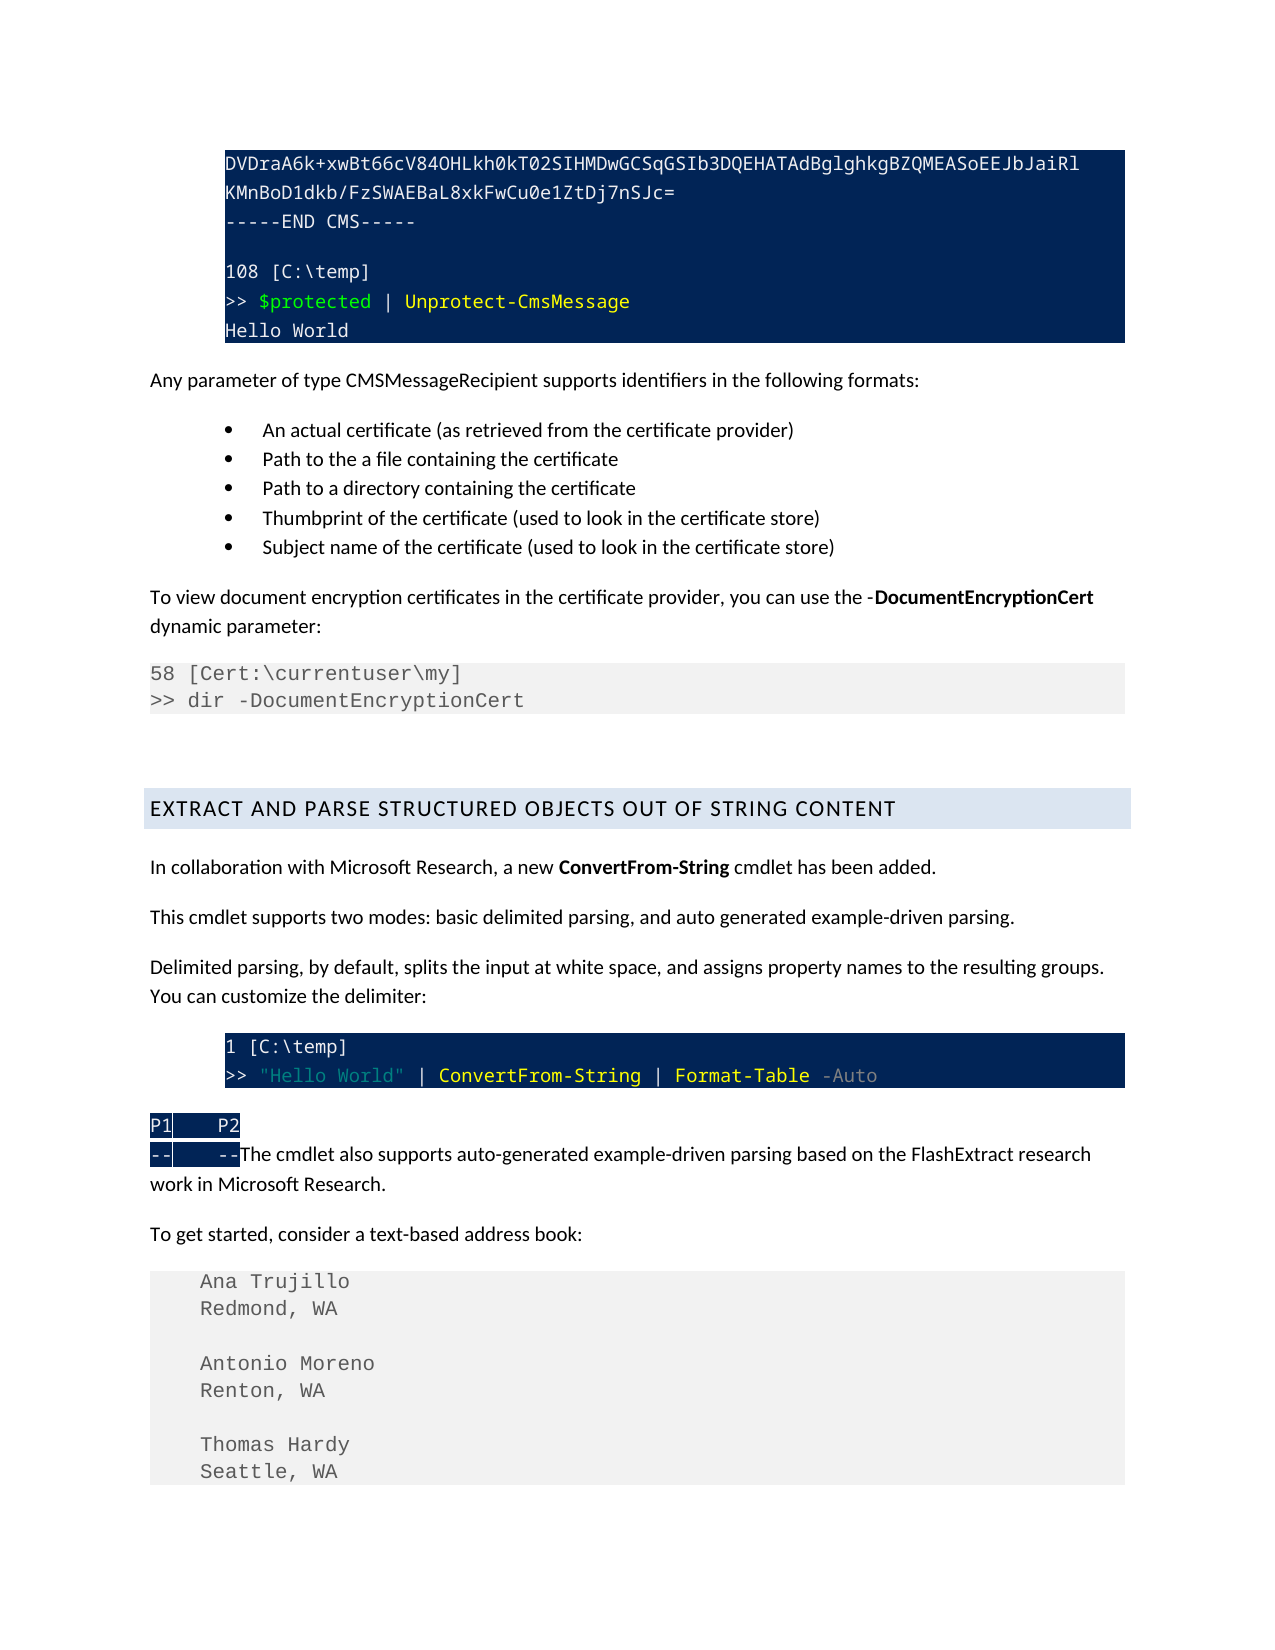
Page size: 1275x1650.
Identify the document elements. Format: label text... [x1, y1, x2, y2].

text Thomas Hardy [150, 1434, 1125, 1458]
text Delimited parsing, by default, splits the input at white space, and assigns property names to the resulting groups. You can customize the delimiter: [150, 954, 1125, 1008]
text Antonio Moreno [150, 1353, 1125, 1376]
text To get started, consider a text-based address book: [150, 1221, 1125, 1246]
text Ana Trujillo [150, 1271, 1125, 1295]
text >> dir -DocumentEncryptionCert [150, 690, 1125, 714]
text Renton, WA [150, 1380, 1125, 1403]
text P1 P2 -- --The cmdlet also supports auto-generated example-driven parsing based on the FlashExtract research work in Microsoft Research. [150, 1112, 1125, 1196]
text Redmond, WA [150, 1298, 1125, 1322]
list Path to a directory containing the certificate [225, 476, 1125, 501]
text 1 [C:\temp] >> "Hello World" | ConvertFrom-String | Format-Table -Auto [225, 1033, 1125, 1088]
list Path to the a file containing the certificate [225, 446, 1125, 472]
text 58 [Cert:\currentuser\my] [150, 663, 1125, 687]
list An actual certificate (as retrieved from the certificate provider) [225, 417, 1125, 443]
text This cmdlet supports two modes: basic delimited parsing, and auto generated example-driven parsing. [150, 904, 1125, 929]
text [225, 150, 1125, 234]
text Seattle, WA [150, 1461, 1125, 1485]
text Any parameter of type CMSMessageRecipient supports identifiers in the following formats: [150, 367, 1125, 393]
list Subject name of the certificate (used to look in the certificate store) [225, 534, 1125, 559]
text In collaboration with Microsoft Research, a new ConvertFrom-String cmdlet has been added. [150, 854, 1125, 879]
text 108 [C:\temp] >> $protected | Unprotect-CmsMessage Hello World [225, 259, 1125, 343]
subtitle Extract and parse structured objects out of string content [150, 795, 1125, 823]
list Thumbprint of the certificate (used to look in the certificate store) [225, 505, 1125, 530]
text To view document encryption certificates in the certificate provider, you can use the -DocumentEncryptionCert dynamic parameter: [150, 584, 1125, 638]
